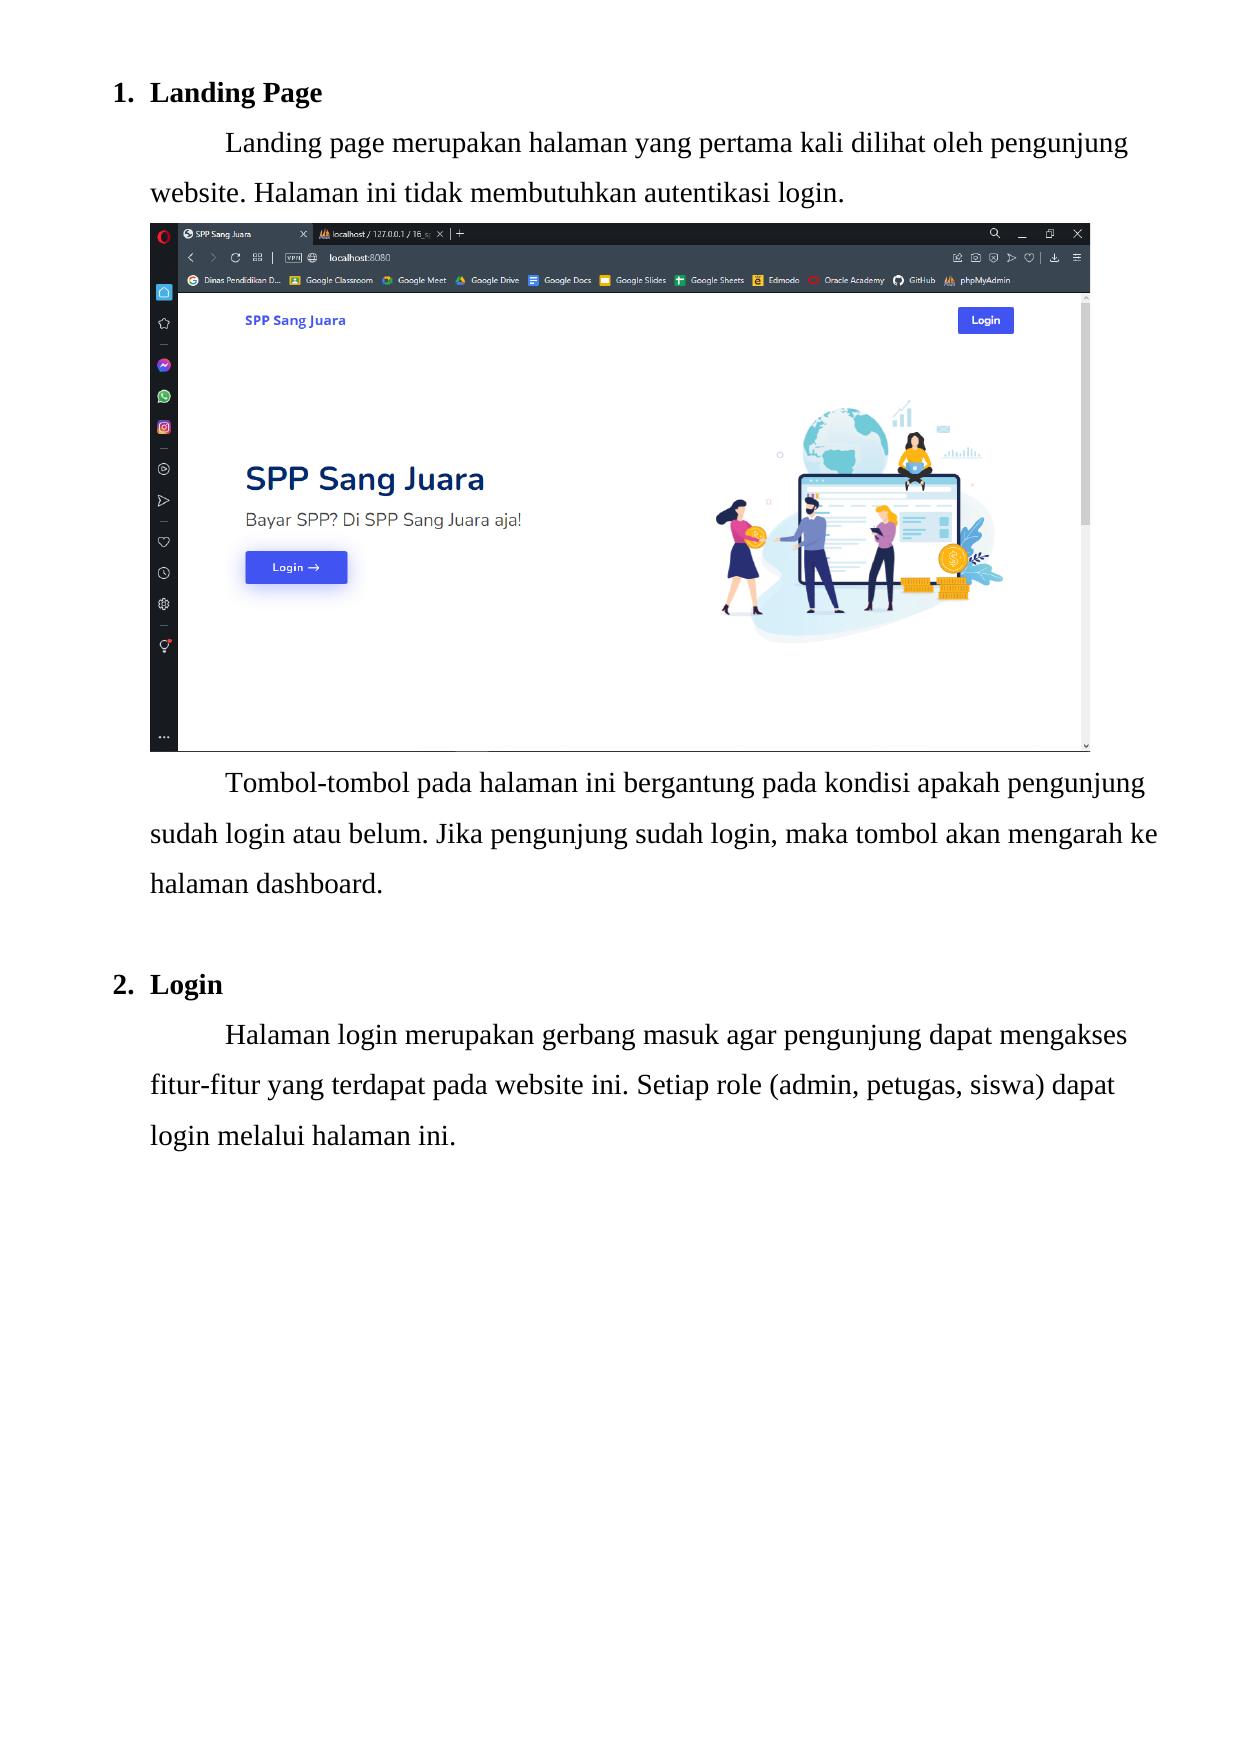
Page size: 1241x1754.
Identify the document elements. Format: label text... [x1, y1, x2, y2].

list Login [112, 967, 1165, 1000]
list Halaman login merupakan gerbang masuk agar pengunjung dapat mengakses fitur-fitur yang terdapat pada website ini. Setiap role (admin, petugas, siswa) dapat login melalui halaman ini. [150, 1017, 1165, 1151]
picture [150, 223, 1091, 752]
list Tombol-tombol pada halaman ini bergantung pada kondisi apakah pengunjung sudah login atau belum. Jika pengunjung sudah login, maka tombol akan mengarah ke halaman dashboard. [150, 766, 1165, 900]
list Landing Page [112, 75, 1165, 108]
